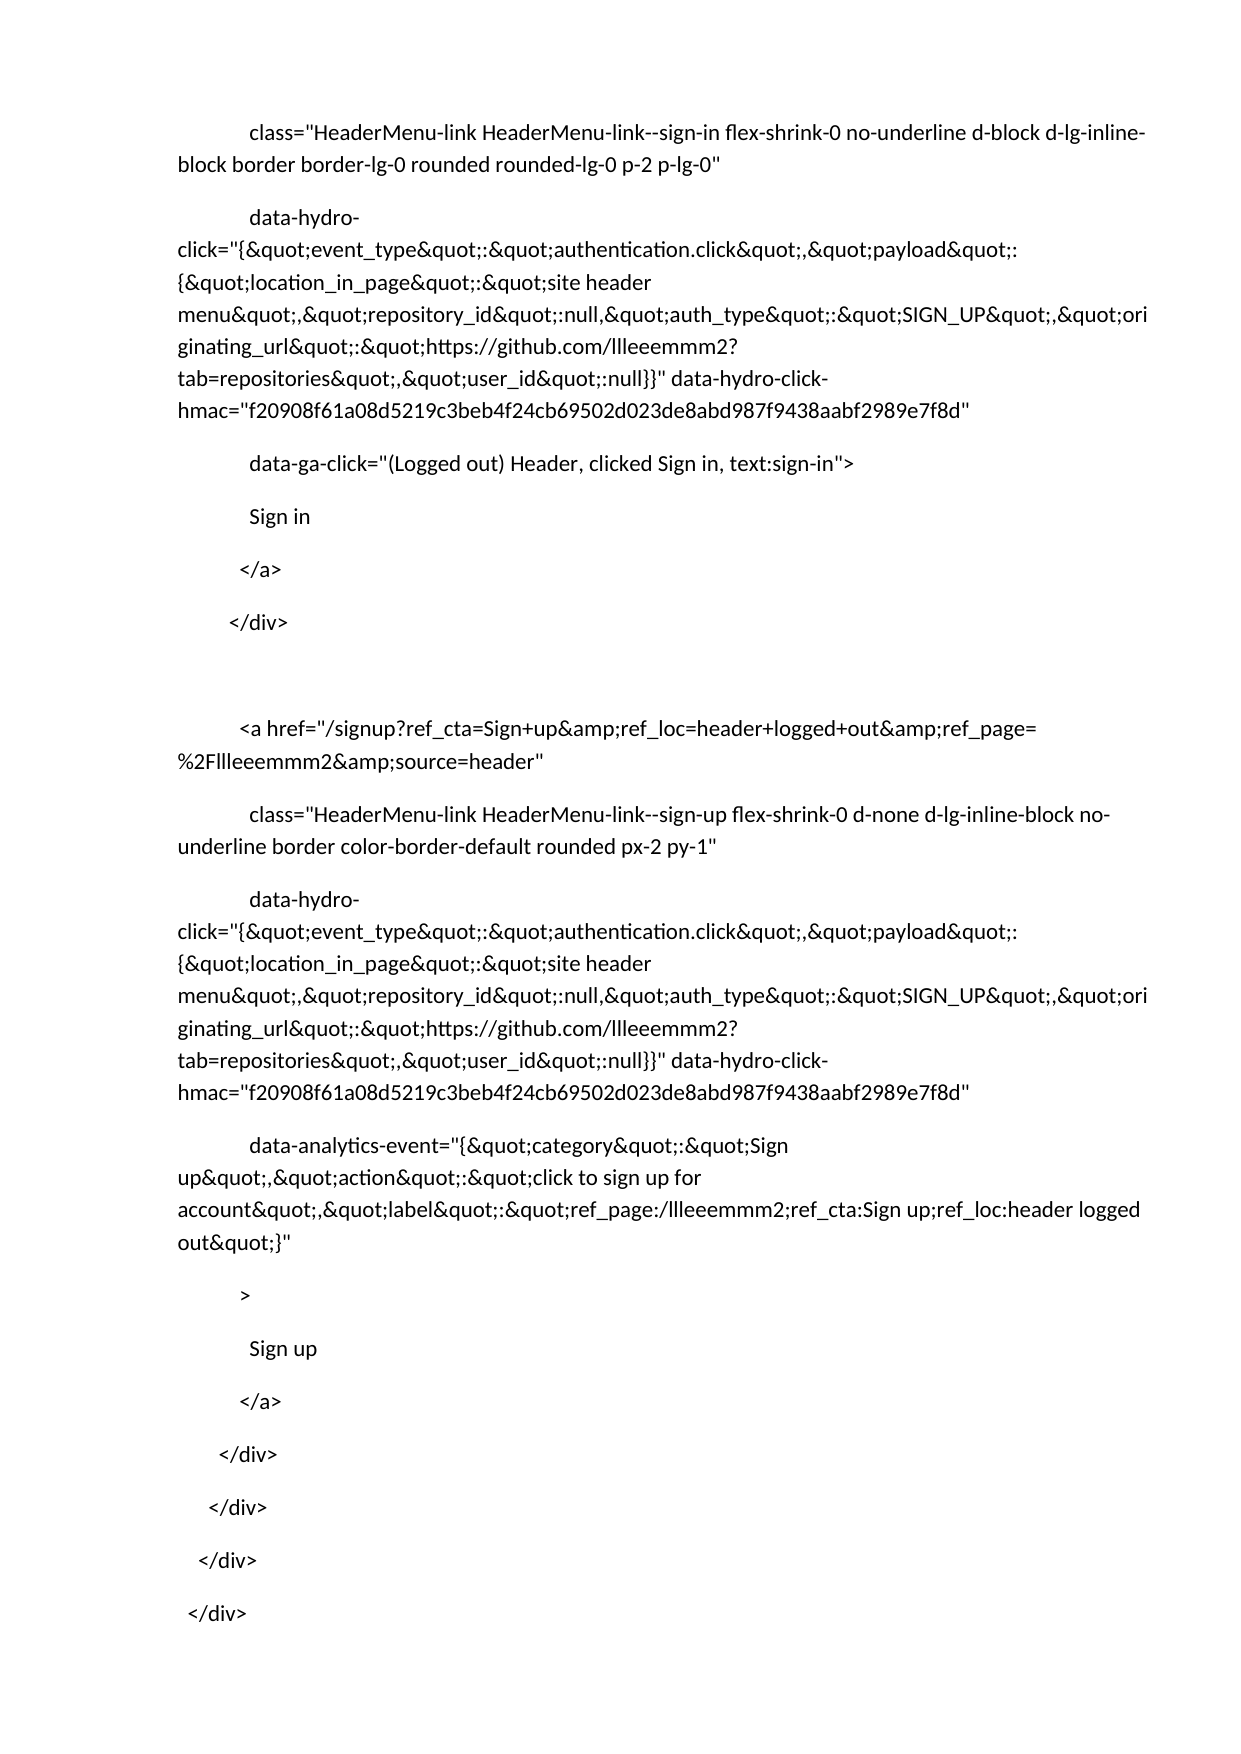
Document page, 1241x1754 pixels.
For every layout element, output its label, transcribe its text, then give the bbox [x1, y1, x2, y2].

text data-analytics-event="{&quot;category&quot;:&quot;Sign up&quot;,&quot;action&quot;:&quot;click to sign up for account&quot;,&quot;label&quot;:&quot;ref_page:/llleeemmm2;ref_cta:Sign up;ref_loc:header logged out&quot;}" [177, 1131, 1152, 1256]
text Sign up [177, 1334, 1152, 1362]
text </div> [177, 1440, 1152, 1468]
text data-ga-click="(Logged out) Header, clicked Sign in, text:sign-in"> [177, 449, 1152, 477]
text data-hydro-click="{&quot;event_type&quot;:&quot;authentication.click&quot;,&quot;payload&quot;:{&quot;location_in_page&quot;:&quot;site header menu&quot;,&quot;repository_id&quot;:null,&quot;auth_type&quot;:&quot;SIGN_UP&quot;,&quot;originating_url&quot;:&quot;https://github.com/llleeemmm2?tab=repositories&quot;,&quot;user_id&quot;:null}}" data-hydro-click-hmac="f20908f61a08d5219c3beb4f24cb69502d023de8abd987f9438aabf2989e7f8d" [177, 203, 1152, 424]
text </a> [177, 556, 1152, 583]
text </div> [177, 1493, 1152, 1521]
text </a> [177, 1387, 1152, 1415]
text data-hydro-click="{&quot;event_type&quot;:&quot;authentication.click&quot;,&quot;payload&quot;:{&quot;location_in_page&quot;:&quot;site header menu&quot;,&quot;repository_id&quot;:null,&quot;auth_type&quot;:&quot;SIGN_UP&quot;,&quot;originating_url&quot;:&quot;https://github.com/llleeemmm2?tab=repositories&quot;,&quot;user_id&quot;:null}}" data-hydro-click-hmac="f20908f61a08d5219c3beb4f24cb69502d023de8abd987f9438aabf2989e7f8d" [177, 885, 1152, 1106]
text </div> [177, 1546, 1152, 1574]
text class="HeaderMenu-link HeaderMenu-link--sign-up flex-shrink-0 d-none d-lg-inline-block no-underline border color-border-default rounded px-2 py-1" [177, 800, 1152, 860]
text </div> [177, 1599, 1152, 1627]
text class="HeaderMenu-link HeaderMenu-link--sign-in flex-shrink-0 no-underline d-block d-lg-inline-block border border-lg-0 rounded rounded-lg-0 p-2 p-lg-0" [177, 118, 1152, 178]
text <a href="/signup?ref_cta=Sign+up&amp;ref_loc=header+logged+out&amp;ref_page=%2Fllleeemmm2&amp;source=header" [177, 714, 1152, 775]
text </div> [177, 608, 1152, 637]
text > [177, 1281, 1152, 1309]
text Sign in [177, 502, 1152, 531]
